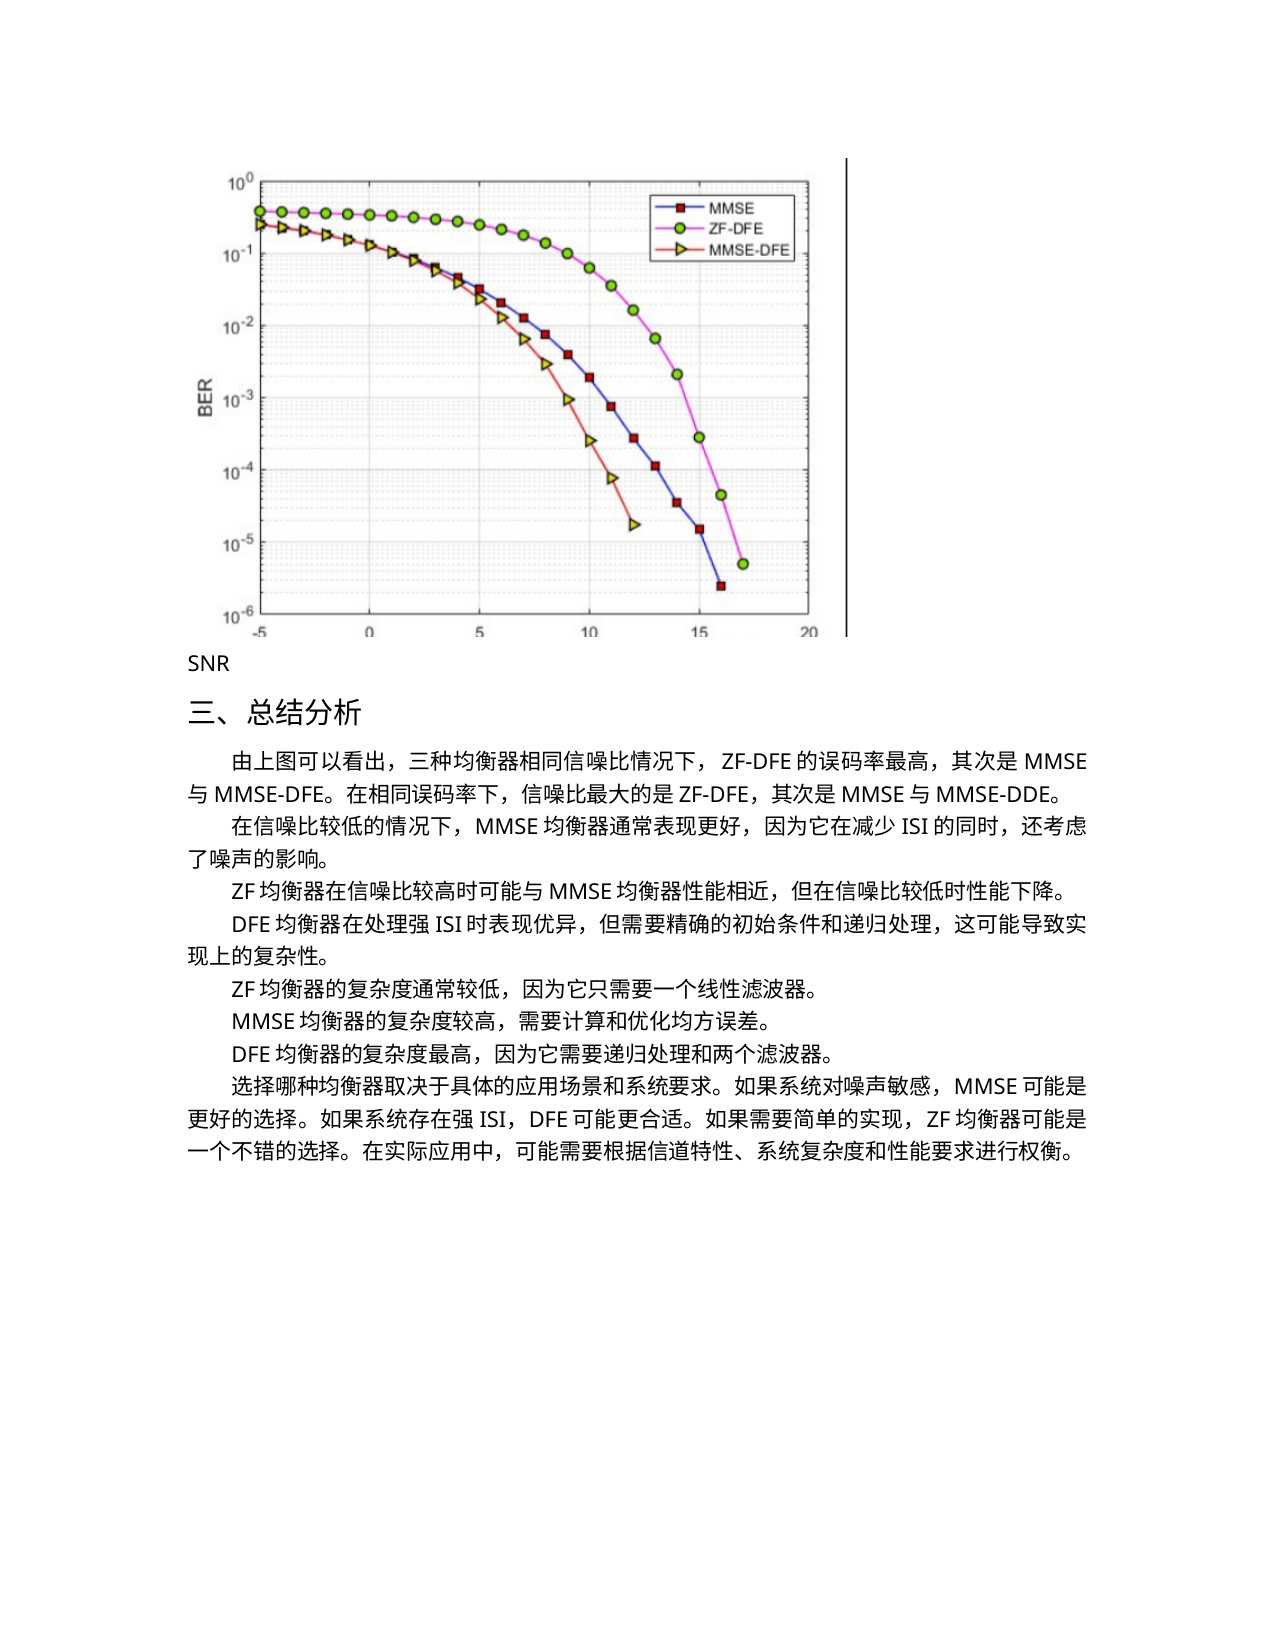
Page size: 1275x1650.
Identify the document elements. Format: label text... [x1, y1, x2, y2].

list 在信噪比较低的情况下，MMSE均衡器通常表现更好，因为它在减少ISI的同时，还考虑了噪声的影响。 [187, 809, 1087, 874]
list DFE均衡器在处理强ISI时表现优异，但需要精确的初始条件和递归处理，这可能导致实现上的复杂性。 [187, 906, 1087, 971]
list DFE均衡器的复杂度最高，因为它需要递归处理和两个滤波器。 [187, 1036, 1087, 1069]
list ZF均衡器的复杂度通常较低，因为它只需要一个线性滤波器。 [187, 971, 1087, 1004]
list SNR [187, 646, 1087, 679]
picture [187, 158, 848, 637]
list 由上图可以看出，三种均衡器相同信噪比情况下，ZF-DFE的误码率最高，其次是MMSE与MMSE-DFE。在相同误码率下，信噪比最大的是ZF-DFE，其次是MMSE与MMSE-DDE。 [187, 744, 1087, 809]
list ZF均衡器在信噪比较高时可能与MMSE均衡器性能相近，但在信噪比较低时性能下降。 [187, 874, 1087, 906]
list MMSE均衡器的复杂度较高，需要计算和优化均方误差。 [187, 1004, 1087, 1036]
list 总结分析 [187, 679, 1087, 744]
list 选择哪种均衡器取决于具体的应用场景和系统要求。如果系统对噪声敏感，MMSE可能是更好的选择。如果系统存在强ISI，DFE可能更合适。如果需要简单的实现，ZF均衡器可能是一个不错的选择。在实际应用中，可能需要根据信道特性、系统复杂度和性能要求进行权衡。 [187, 1069, 1087, 1166]
